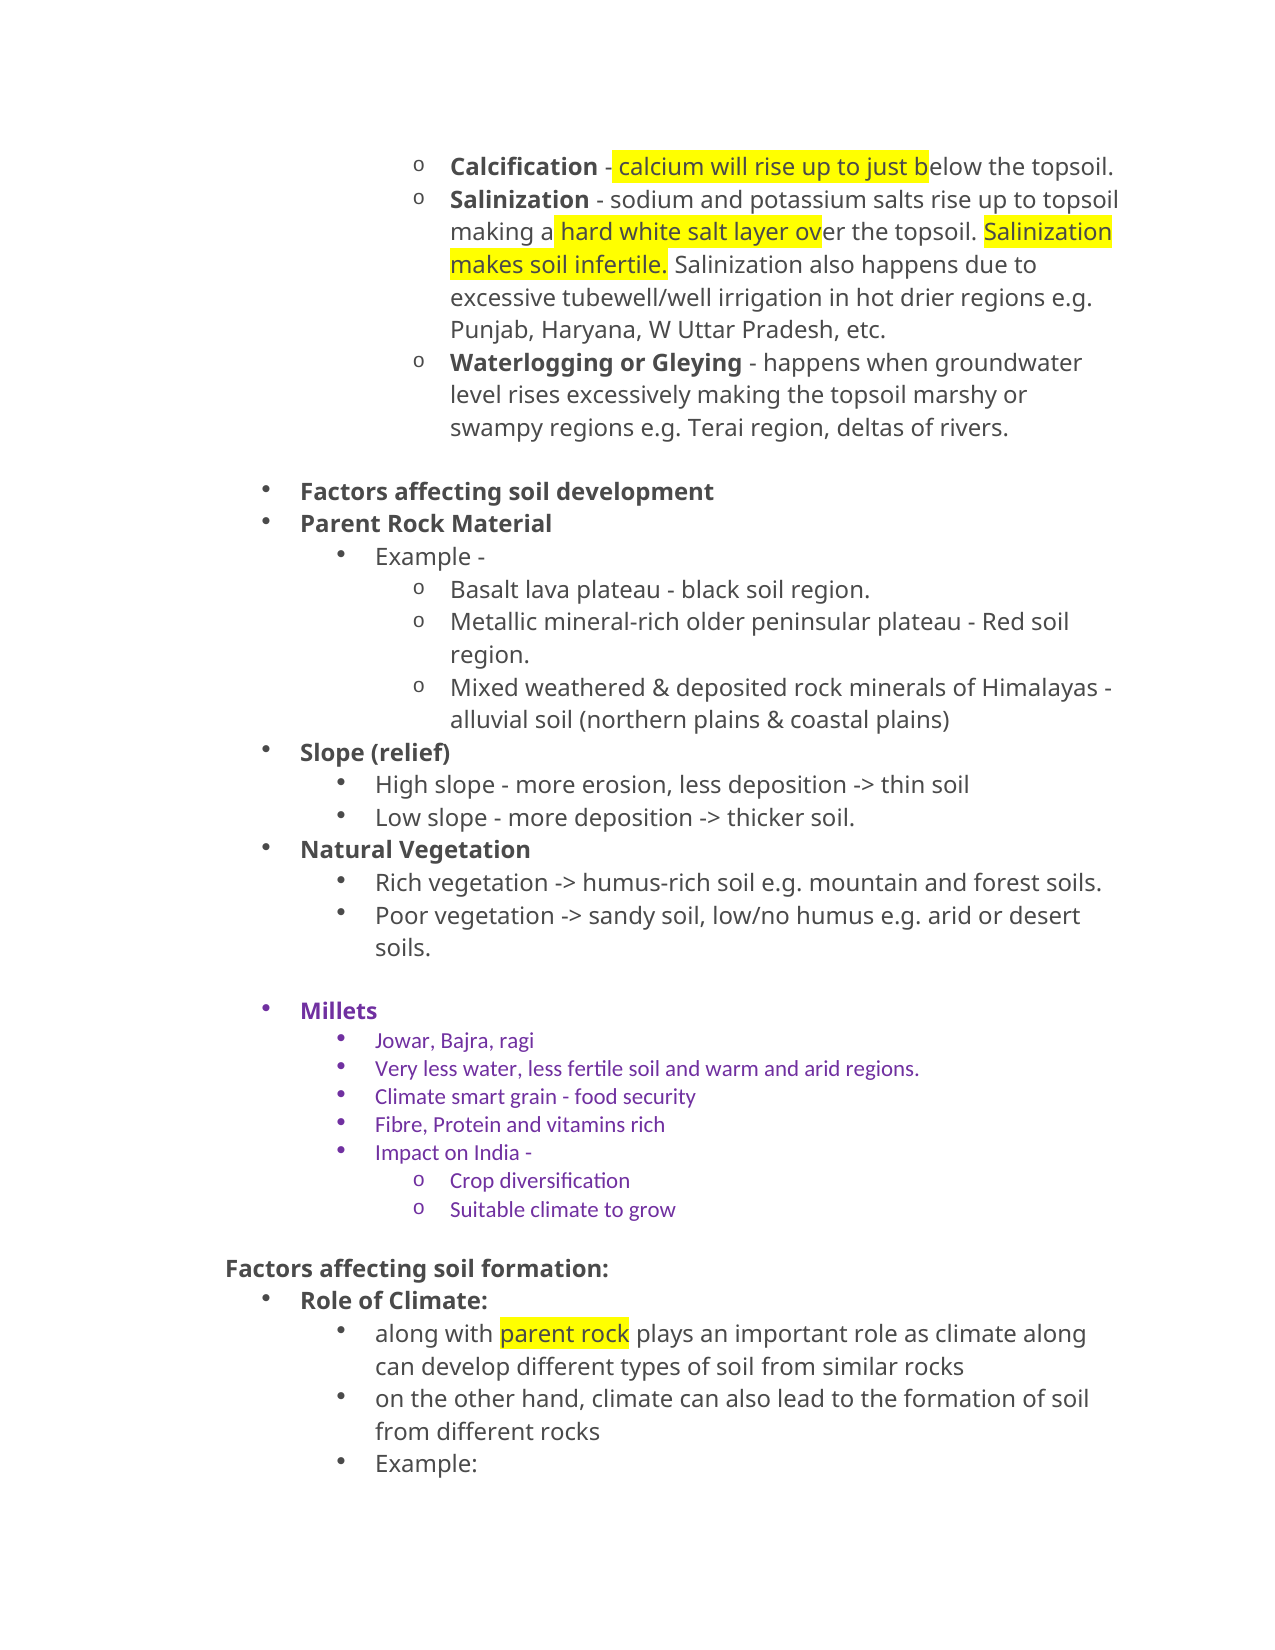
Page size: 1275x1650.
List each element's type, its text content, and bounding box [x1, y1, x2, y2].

list Jowar, Bajra, ragi [337, 1026, 1125, 1054]
list Climate smart grain - food security [337, 1082, 1125, 1110]
list Calcification - calcium will rise up to just below the topsoil. [929, 150, 1125, 183]
list Example: [337, 1447, 1125, 1480]
list on the other hand, climate can also lead to the formation of soil from different rocks [337, 1382, 1125, 1447]
list Low slope - more deposition -> thicker soil. [337, 801, 1125, 833]
list Metallic mineral-rich older peninsular plateau - Red soil region. [412, 605, 1125, 670]
list along with parent rock plays an important role as climate along can develop different types of soil from similar rocks [337, 1317, 1125, 1382]
list Example - [337, 540, 1125, 572]
list Salinization - sodium and potassium salts rise up to topsoil making a hard white salt layer over the topsoil. Salinization makes soil infertile. Salinization also happens due to excessive tubewell/well irrigation in hot drier regions e.g. Punjab, Haryana, W Uttar Pradesh, etc. [412, 183, 1125, 346]
list Crop diversification [412, 1166, 1125, 1195]
list Rich vegetation -> humus-rich soil e.g. mountain and forest soils. [337, 866, 1125, 898]
list Slope (relief) [262, 736, 1125, 768]
list High slope - more erosion, less deposition -> thin soil [337, 768, 1125, 801]
list Impact on India - [337, 1138, 1125, 1166]
list Mixed weathered & deposited rock minerals of Himalayas - alluvial soil (northern plains & coastal plains) [412, 670, 1125, 736]
list Poor vegetation -> sandy soil, low/no humus e.g. arid or desert soils. [337, 898, 1125, 964]
list Very less water, less fertile soil and warm and arid regions. [337, 1054, 1125, 1082]
list Waterlogging or Gleying - happens when groundwater level rises excessively making the topsoil marshy or swampy regions e.g. Terai region, deltas of rivers. [412, 346, 1125, 443]
list Natural Vegetation [262, 833, 1125, 866]
list Fibre, Protein and vitamins rich [337, 1110, 1125, 1138]
list Factors affecting soil development [262, 475, 1125, 507]
list Suitable climate to grow [412, 1195, 1125, 1223]
list Basalt lava plateau - black soil region. [412, 572, 1125, 605]
list Calcification - calcium will rise up to just below the topsoil. [412, 150, 612, 183]
text Factors affecting soil formation: [225, 1251, 1125, 1284]
list Role of Climate: [262, 1284, 1125, 1317]
list Millets [262, 995, 1125, 1026]
list Parent Rock Material [262, 507, 1125, 540]
